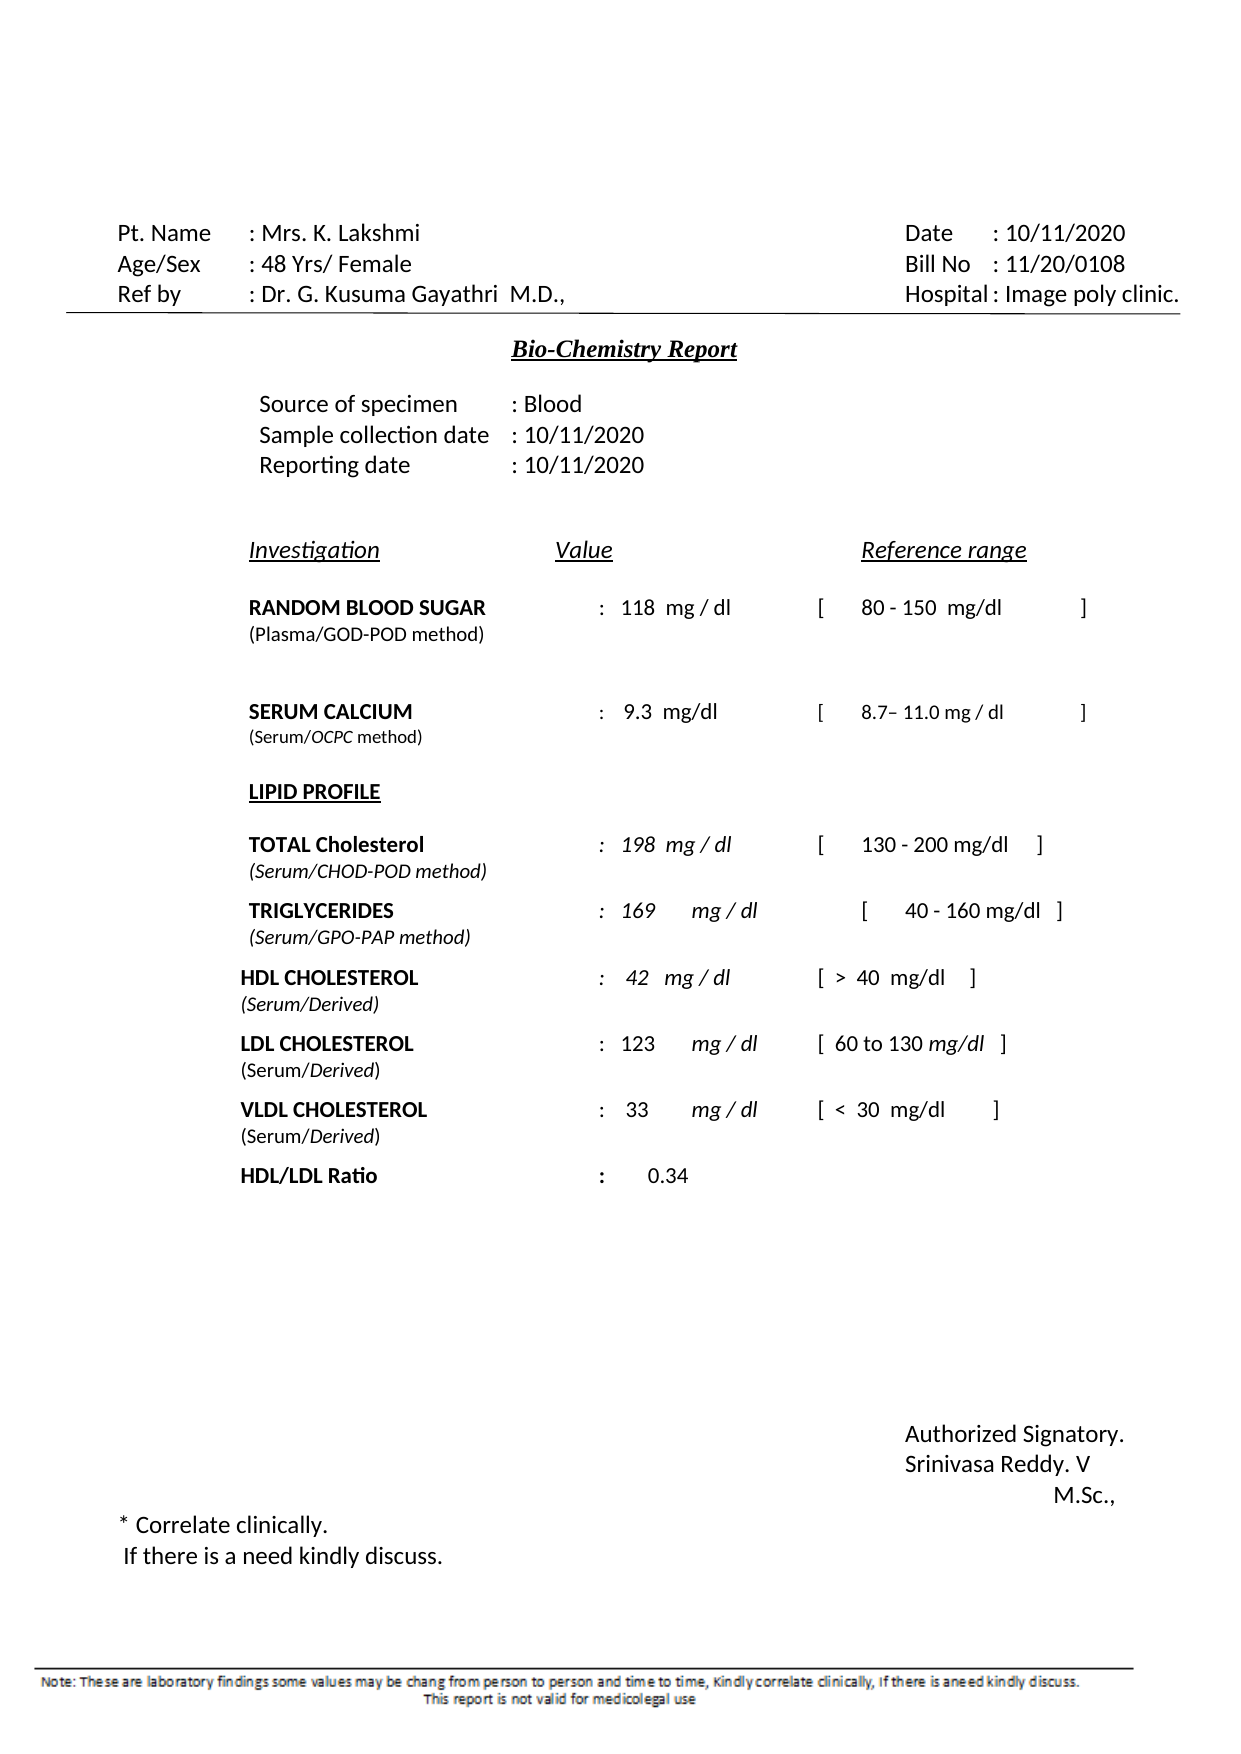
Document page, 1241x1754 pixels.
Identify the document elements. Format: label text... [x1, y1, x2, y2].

text TOTAL Cholesterol : 198 mg / dl [ 130 - 200 mg/dl ] [205, 830, 1210, 858]
text Ref by : Dr. G. Kusuma Gayathri M.D., Hospital : Image poly clinic. [74, 278, 1210, 309]
text Reporting date : 10/11/2020 [259, 450, 1210, 480]
text LIPID PROFILE [162, 777, 1210, 805]
text If there is a need kindly discuss. [74, 1540, 1210, 1571]
text Investigation Value Reference range [205, 534, 1210, 565]
text (Serum/CHOD-POD method) [205, 858, 1210, 884]
text Authorized Signatory. [905, 1418, 1210, 1448]
text (Serum/GPO-PAP method) [205, 924, 1210, 950]
text Pt. Name : Mrs. K. Lakshmi Date : 10/11/2020 [74, 217, 1210, 248]
text * Correlate clinically. [74, 1509, 1210, 1540]
text (Serum/Derived) [197, 1123, 1210, 1148]
text TRIGLYCERIDES : 169 mg / dl [ 40 - 160 mg/dl ] [205, 897, 1210, 924]
text HDL CHOLESTEROL : 42 mg / dl [ > 40 mg/dl ] [197, 963, 1210, 991]
text Srinivasa Reddy. V [861, 1448, 1210, 1479]
text Source of specimen : Blood [259, 389, 1210, 419]
text Sample collection date : 10/11/2020 [259, 419, 1210, 450]
picture [30, 1665, 1137, 1709]
text (Serum/OCPC method) [357, 725, 1210, 748]
text (Serum/Derived) [197, 1057, 1210, 1082]
text (Serum/OCPC method) [205, 725, 311, 748]
text (Serum/Derived) [197, 991, 1210, 1016]
text LDL CHOLESTEROL : 123 mg / dl [ 60 to 130 mg/dl ] [197, 1029, 1210, 1057]
text Bio-Chemistry Report [467, 334, 1210, 363]
text SERUM CALCIUM : 9.3 mg/dl [ 8.7– 11.0 mg / dl ] [205, 697, 1210, 725]
text VLDL CHOLESTEROL : 33 mg / dl [ < 30 mg/dl ] [197, 1095, 1210, 1123]
text Age/Sex : 48 Yrs/ Female Bill No : 11/20/0108 [74, 248, 1210, 278]
text M.Sc., [992, 1479, 1210, 1509]
text HDL/LDL Ratio : 0.34 [197, 1161, 1210, 1189]
text RANDOM BLOOD SUGAR : 118 mg / dl [ 80 - 150 mg/dl ] [205, 593, 1210, 621]
text (Plasma/GOD-POD method) [205, 621, 1210, 646]
